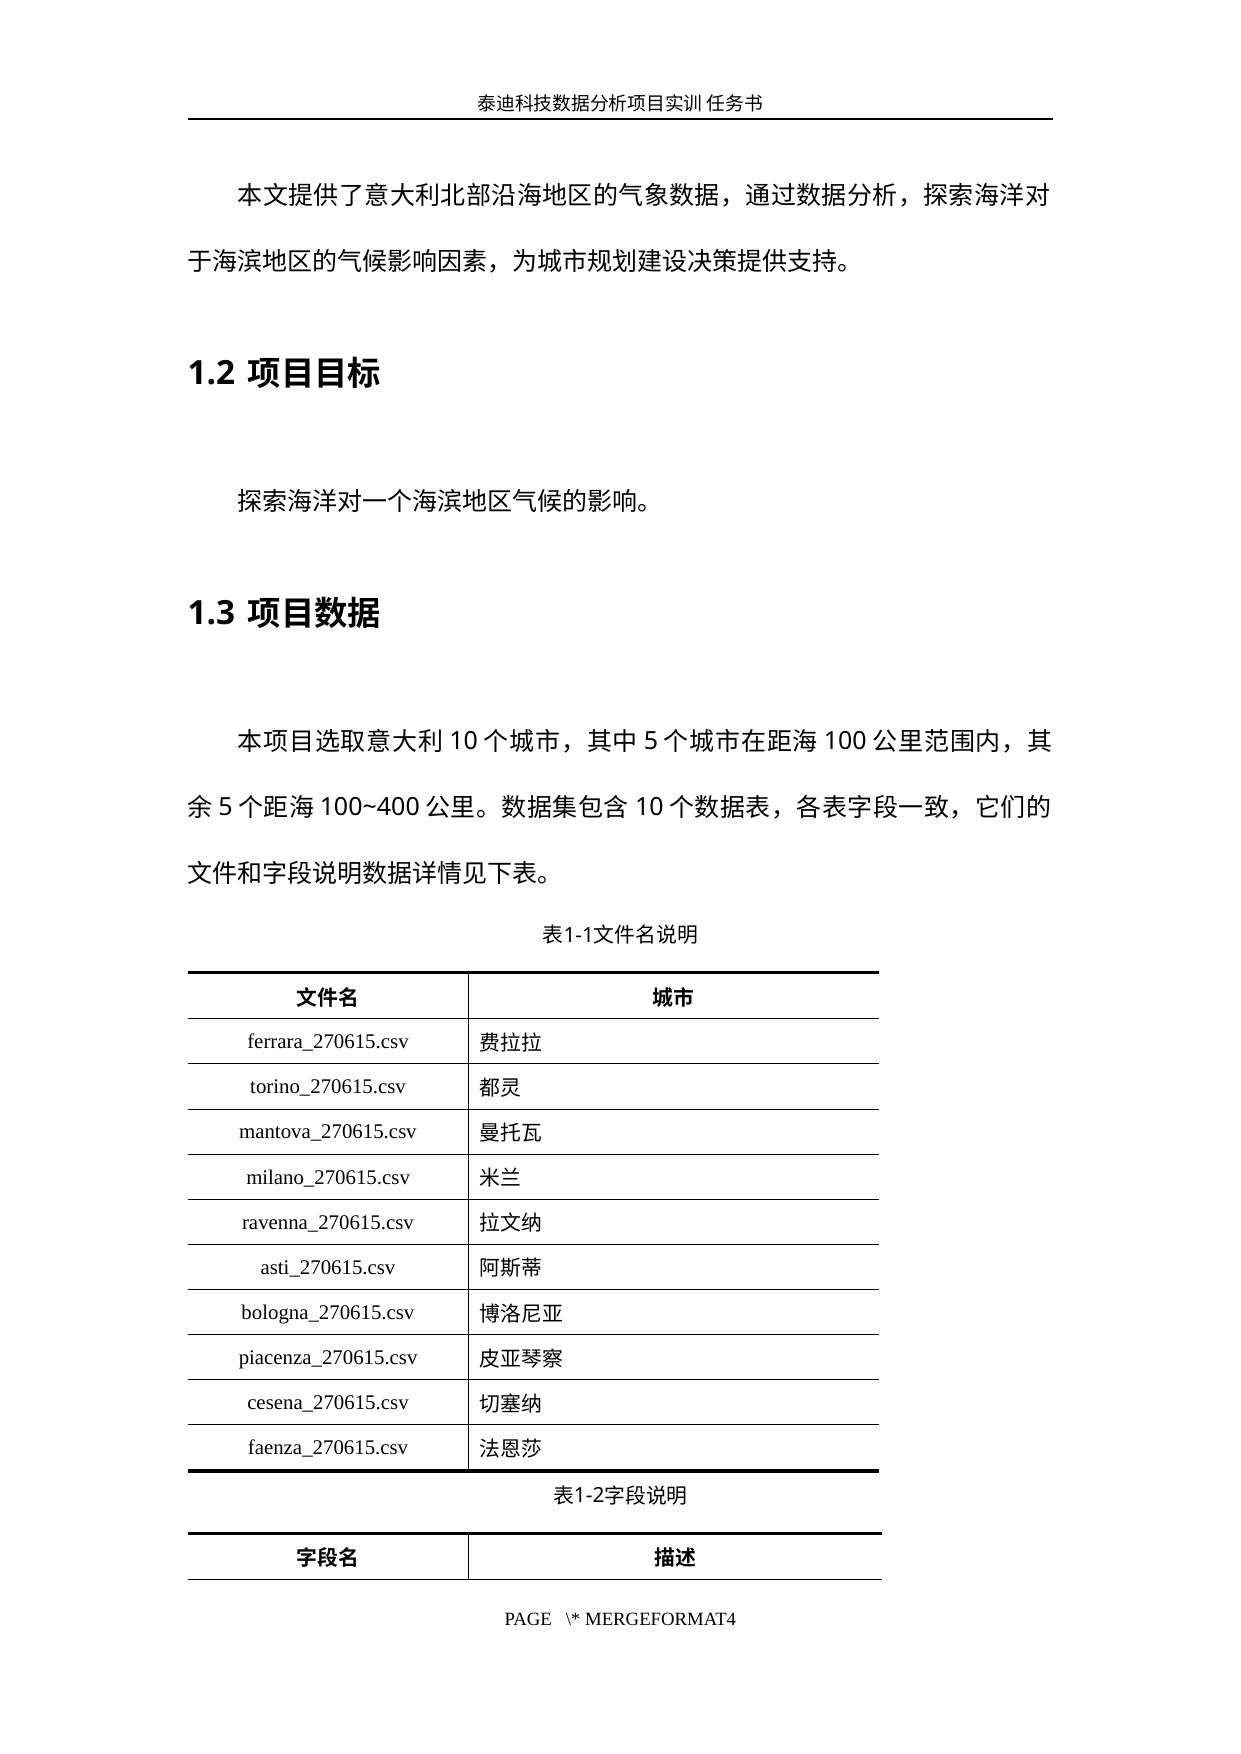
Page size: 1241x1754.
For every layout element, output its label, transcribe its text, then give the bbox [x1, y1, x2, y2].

table_header 字段名 [188, 1535, 468, 1579]
subtitle 项目数据 [187, 567, 1053, 655]
table_cell mantova_270615.csv [188, 1110, 468, 1153]
text 表1-2字段说明 [187, 1472, 1053, 1516]
table_cell bologna_270615.csv [188, 1290, 468, 1334]
table_cell 曼托瓦 [469, 1110, 879, 1153]
table_cell faenza_270615.csv [188, 1425, 468, 1469]
table_cell ravenna_270615.csv [188, 1200, 468, 1244]
table_cell 法恩莎 [469, 1425, 879, 1469]
table_cell piacenza_270615.csv [188, 1335, 468, 1379]
text 本项目选取意大利10个城市，其中5个城市在距海100公里范围内，其余5个距海100~400公里。数据集包含10个数据表，各表字段一致，它们的文件和字段说明数据详情见下表。 [187, 718, 1053, 894]
table_header 描述 [469, 1535, 882, 1579]
table_cell 费拉拉 [469, 1019, 879, 1063]
table_cell torino_270615.csv [188, 1064, 468, 1108]
table_cell 皮亚琴察 [469, 1335, 879, 1379]
text 探索海洋对一个海滨地区气候的影响。 [187, 478, 1053, 522]
table_cell 都灵 [469, 1064, 879, 1108]
table_cell 博洛尼亚 [469, 1290, 879, 1334]
table_cell 阿斯蒂 [469, 1245, 879, 1289]
table_cell 米兰 [469, 1155, 879, 1199]
table_cell 切塞纳 [469, 1380, 879, 1424]
table_cell ferrara_270615.csv [188, 1019, 468, 1063]
text 表1-1文件名说明 [187, 912, 1053, 956]
table_cell milano_270615.csv [188, 1155, 468, 1199]
table_header 文件名 [188, 974, 468, 1018]
table_header 城市 [469, 974, 879, 1018]
table_cell 拉文纳 [469, 1200, 879, 1244]
subtitle 项目目标 [187, 327, 1053, 415]
text 本文提供了意大利北部沿海地区的气象数据，通过数据分析，探索海洋对于海滨地区的气候影响因素，为城市规划建设决策提供支持。 [187, 172, 1053, 282]
table_cell asti_270615.csv [188, 1245, 468, 1289]
table_cell cesena_270615.csv [188, 1380, 468, 1424]
